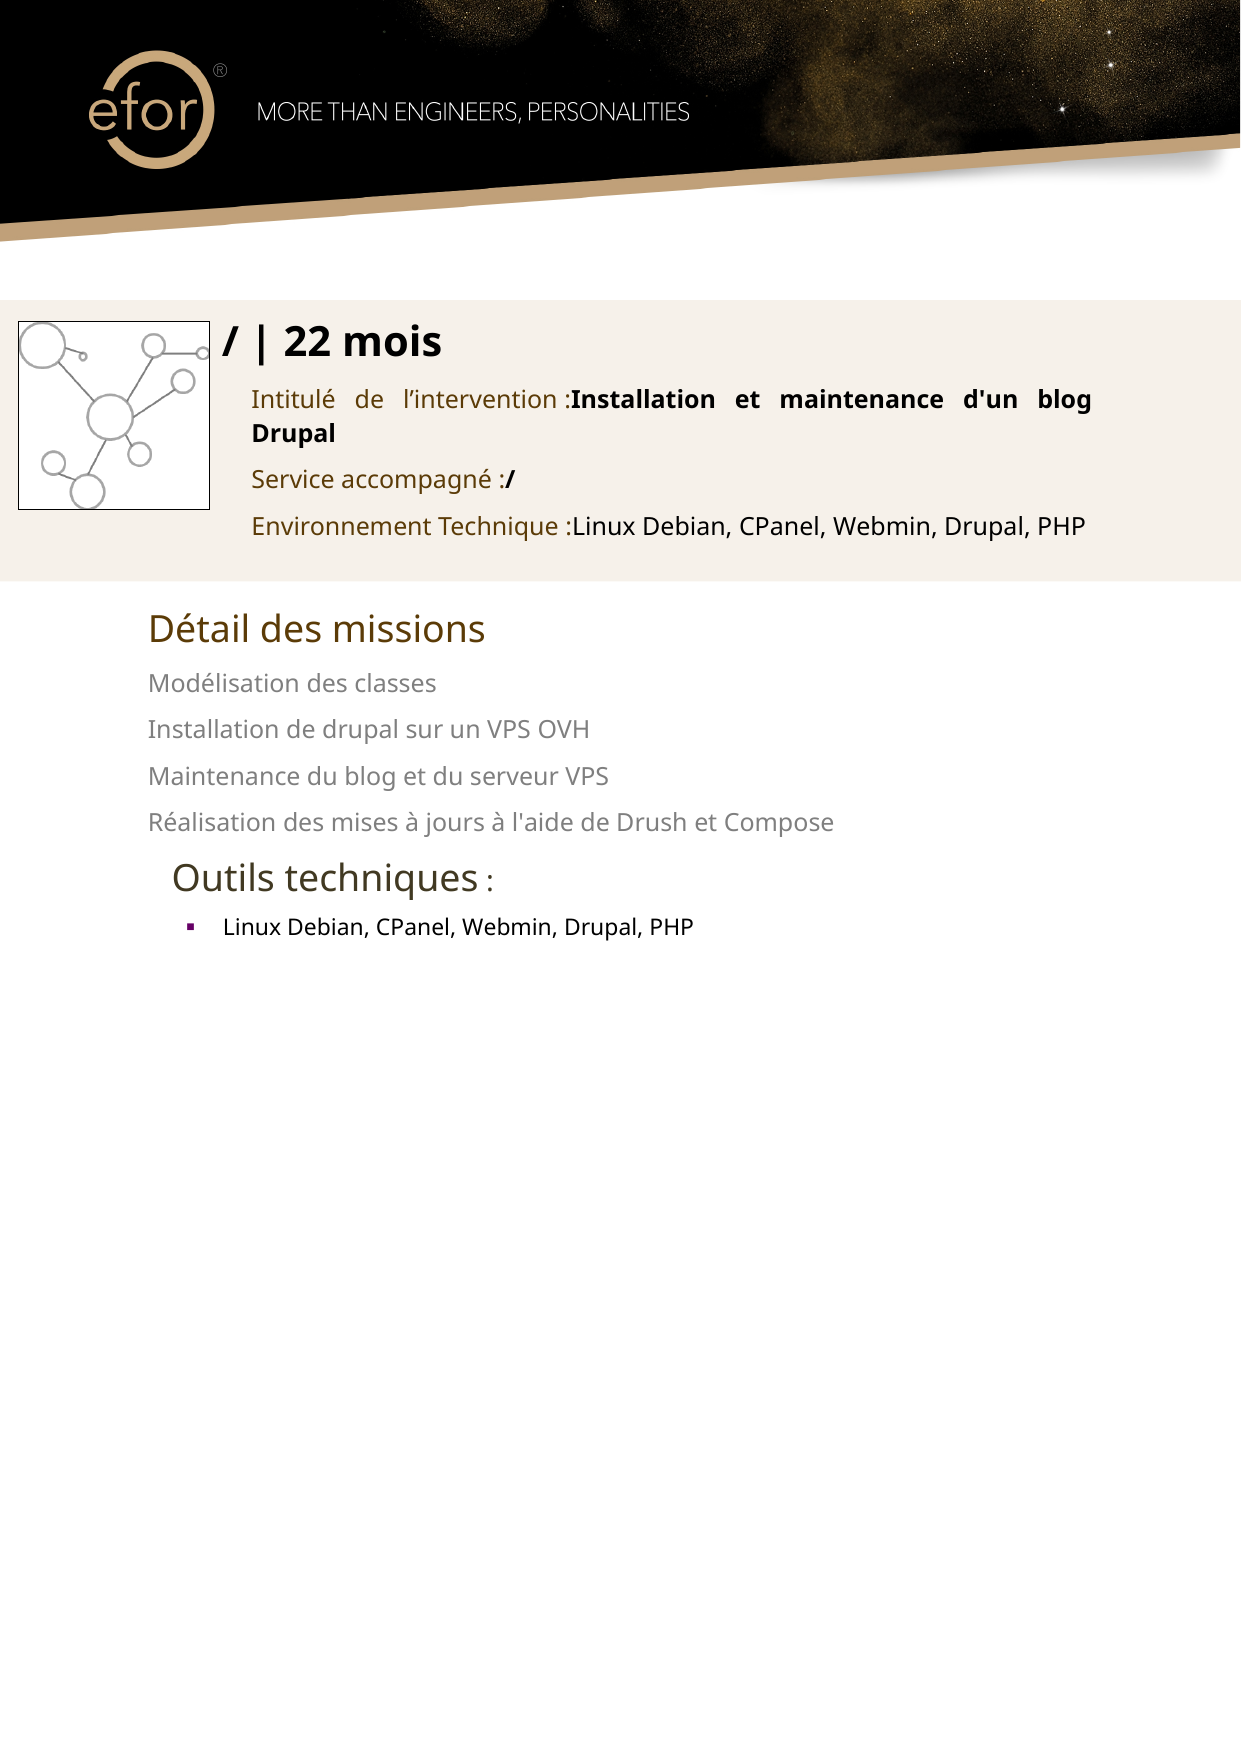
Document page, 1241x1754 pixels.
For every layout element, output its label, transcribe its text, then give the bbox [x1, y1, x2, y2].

text Intitulé de l’intervention :Installation et maintenance d'un blog Drupal [251, 382, 1092, 450]
subtitle Outils techniques : [171, 852, 1092, 903]
text Réalisation des mises à jours à l'aide de Drush et Compose [148, 805, 1092, 839]
text Installation de drupal sur un VPS OVH [148, 712, 1092, 746]
text Maintenance du blog et du serveur VPS [148, 758, 1092, 793]
text Modélisation des classes [148, 665, 1092, 699]
picture [19, 322, 209, 509]
picture [0, 0, 1241, 279]
text Service accompagné :/ [251, 462, 1092, 496]
list Linux Debian, CPanel, Webmin, Drupal, PHP [185, 911, 1092, 942]
subtitle / | 22 mois [222, 312, 1092, 369]
text Environnement Technique :Linux Debian, CPanel, Webmin, Drupal, PHP [251, 509, 1092, 543]
text Détail des missions [148, 602, 1092, 653]
